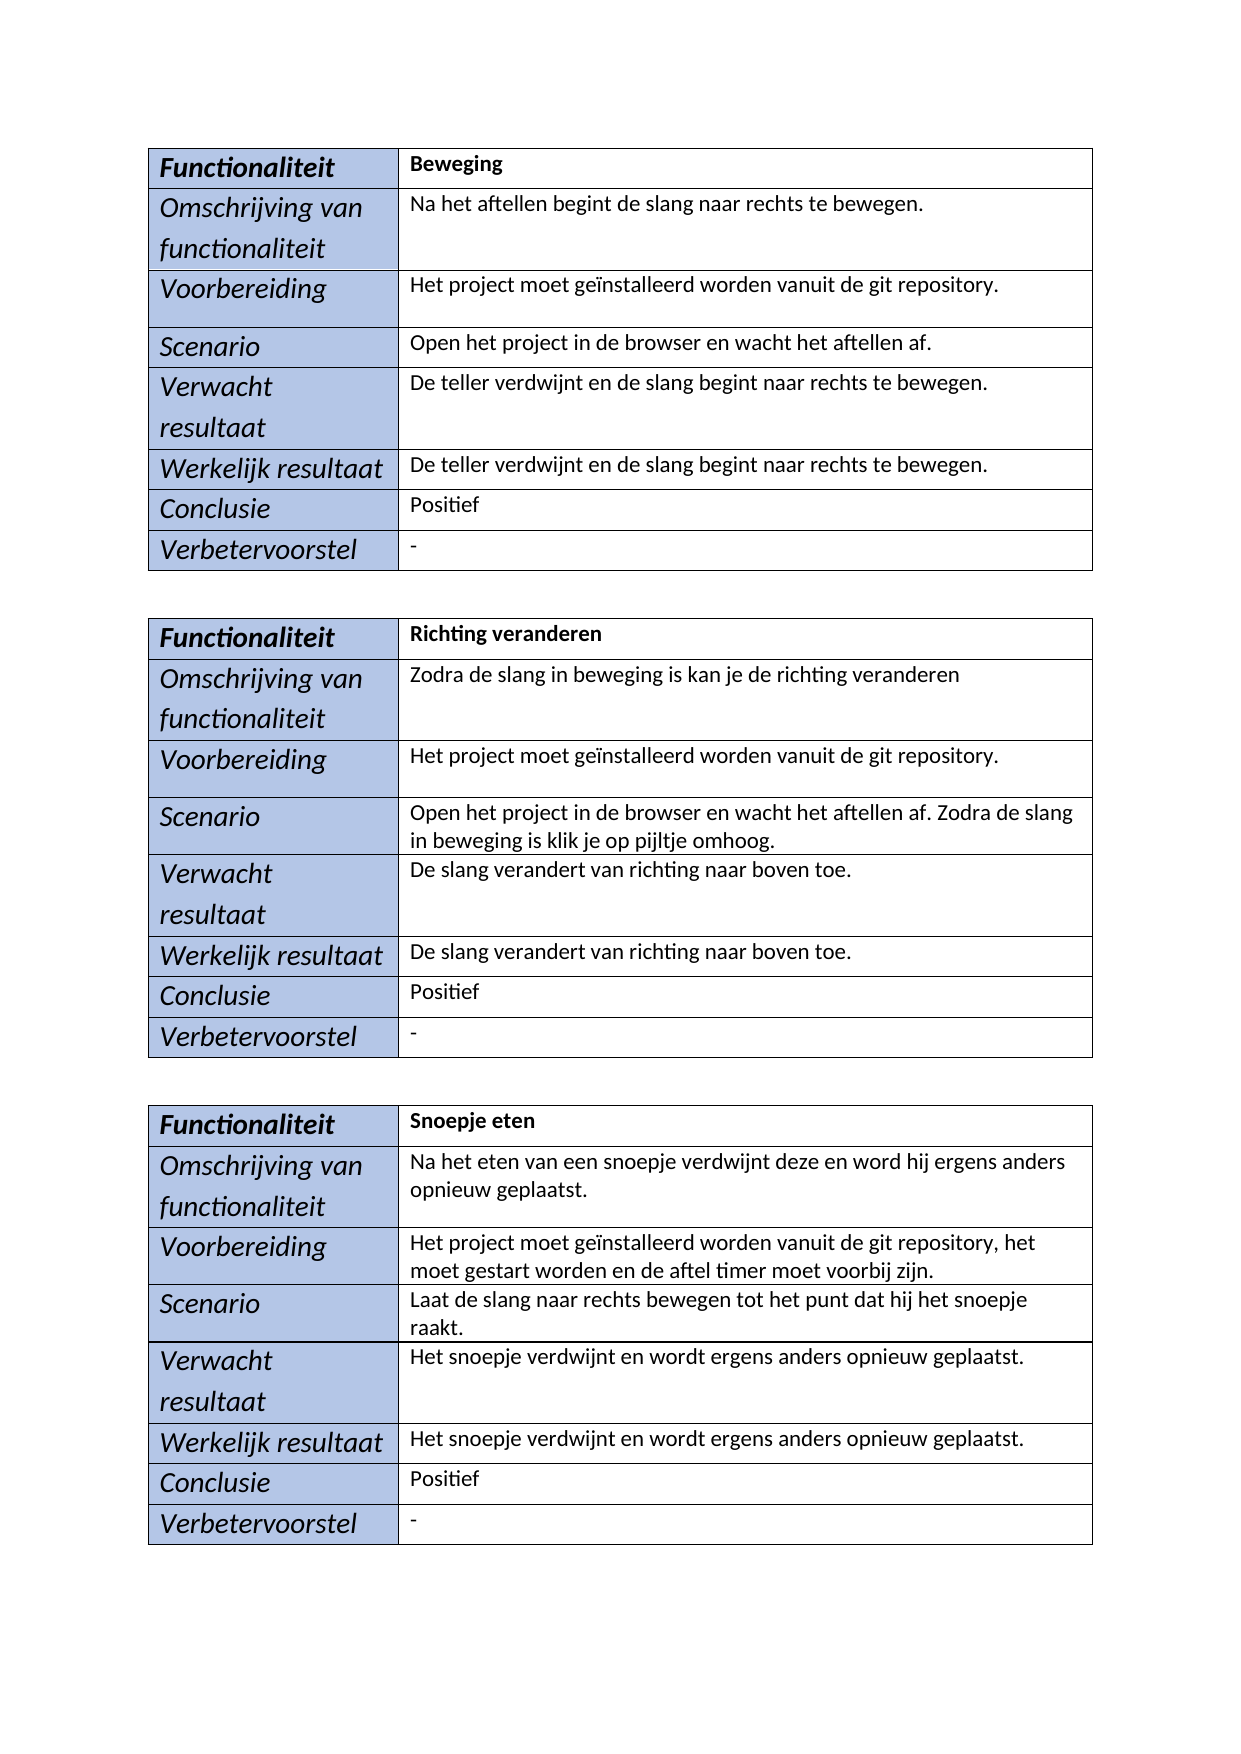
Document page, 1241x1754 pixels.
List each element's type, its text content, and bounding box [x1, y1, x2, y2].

table_cell Conclusie [149, 1464, 398, 1504]
table_cell Scenario [149, 1285, 398, 1341]
table_cell De slang verandert van richting naar boven toe. [399, 855, 1092, 936]
table_cell Het project moet geïnstalleerd worden vanuit de git repository, het moet gestart worden en de aftel timer moet voorbij zijn. [399, 1228, 1092, 1284]
table_cell Het project moet geïnstalleerd worden vanuit de git repository. [399, 741, 1092, 797]
table_cell Verbetervoorstel [149, 531, 398, 570]
table_cell Verwacht resultaat [149, 368, 398, 449]
table_cell - [399, 1018, 1092, 1057]
table_cell Na het eten van een snoepje verdwijnt deze en word hij ergens anders opnieuw geplaatst. [399, 1147, 1092, 1227]
table_cell Omschrijving van functionaliteit [149, 189, 398, 269]
table_cell De teller verdwijnt en de slang begint naar rechts te bewegen. [399, 368, 1092, 449]
table_cell Verwacht resultaat [149, 1343, 398, 1423]
table_cell Open het project in de browser en wacht het aftellen af. [399, 328, 1092, 367]
table_header Functionaliteit [149, 149, 398, 188]
table_cell Werkelijk resultaat [149, 450, 398, 489]
table_cell Positief [399, 1464, 1092, 1504]
table_cell Werkelijk resultaat [149, 937, 398, 976]
table_cell Het snoepje verdwijnt en wordt ergens anders opnieuw geplaatst. [399, 1343, 1092, 1423]
table_cell Omschrijving van functionaliteit [149, 1147, 398, 1227]
table_cell Open het project in de browser en wacht het aftellen af. Zodra de slang in beweging is klik je op pijltje omhoog. [399, 798, 1092, 854]
table_cell Na het aftellen begint de slang naar rechts te bewegen. [399, 189, 1092, 269]
table_cell Conclusie [149, 977, 398, 1017]
table_cell De slang verandert van richting naar boven toe. [399, 937, 1092, 976]
table_header Functionaliteit [149, 619, 398, 659]
table_cell Verbetervoorstel [149, 1018, 398, 1057]
table_cell Het snoepje verdwijnt en wordt ergens anders opnieuw geplaatst. [399, 1424, 1092, 1463]
table_cell Scenario [149, 798, 398, 854]
table_header Snoepje eten [399, 1106, 1092, 1146]
table_cell Voorbereiding [149, 271, 398, 327]
table_cell Positief [399, 490, 1092, 530]
table_cell Conclusie [149, 490, 398, 530]
table_header Functionaliteit [149, 1106, 398, 1146]
table_cell Voorbereiding [149, 741, 398, 797]
table_cell Voorbereiding [149, 1228, 398, 1284]
table_cell Omschrijving van functionaliteit [149, 660, 398, 740]
table_cell De teller verdwijnt en de slang begint naar rechts te bewegen. [399, 450, 1092, 489]
table_header Richting veranderen [399, 619, 1092, 659]
table_cell Positief [399, 977, 1092, 1017]
table_cell Scenario [149, 328, 398, 367]
table_cell - [399, 531, 1092, 570]
table_cell Werkelijk resultaat [149, 1424, 398, 1463]
table_cell Het project moet geïnstalleerd worden vanuit de git repository. [399, 271, 1092, 327]
table_cell Laat de slang naar rechts bewegen tot het punt dat hij het snoepje raakt. [399, 1285, 1092, 1341]
table_cell - [399, 1505, 1092, 1544]
table_cell Zodra de slang in beweging is kan je de richting veranderen [399, 660, 1092, 740]
table_cell Verbetervoorstel [149, 1505, 398, 1544]
table_cell Verwacht resultaat [149, 855, 398, 936]
table_header Beweging [399, 149, 1092, 188]
